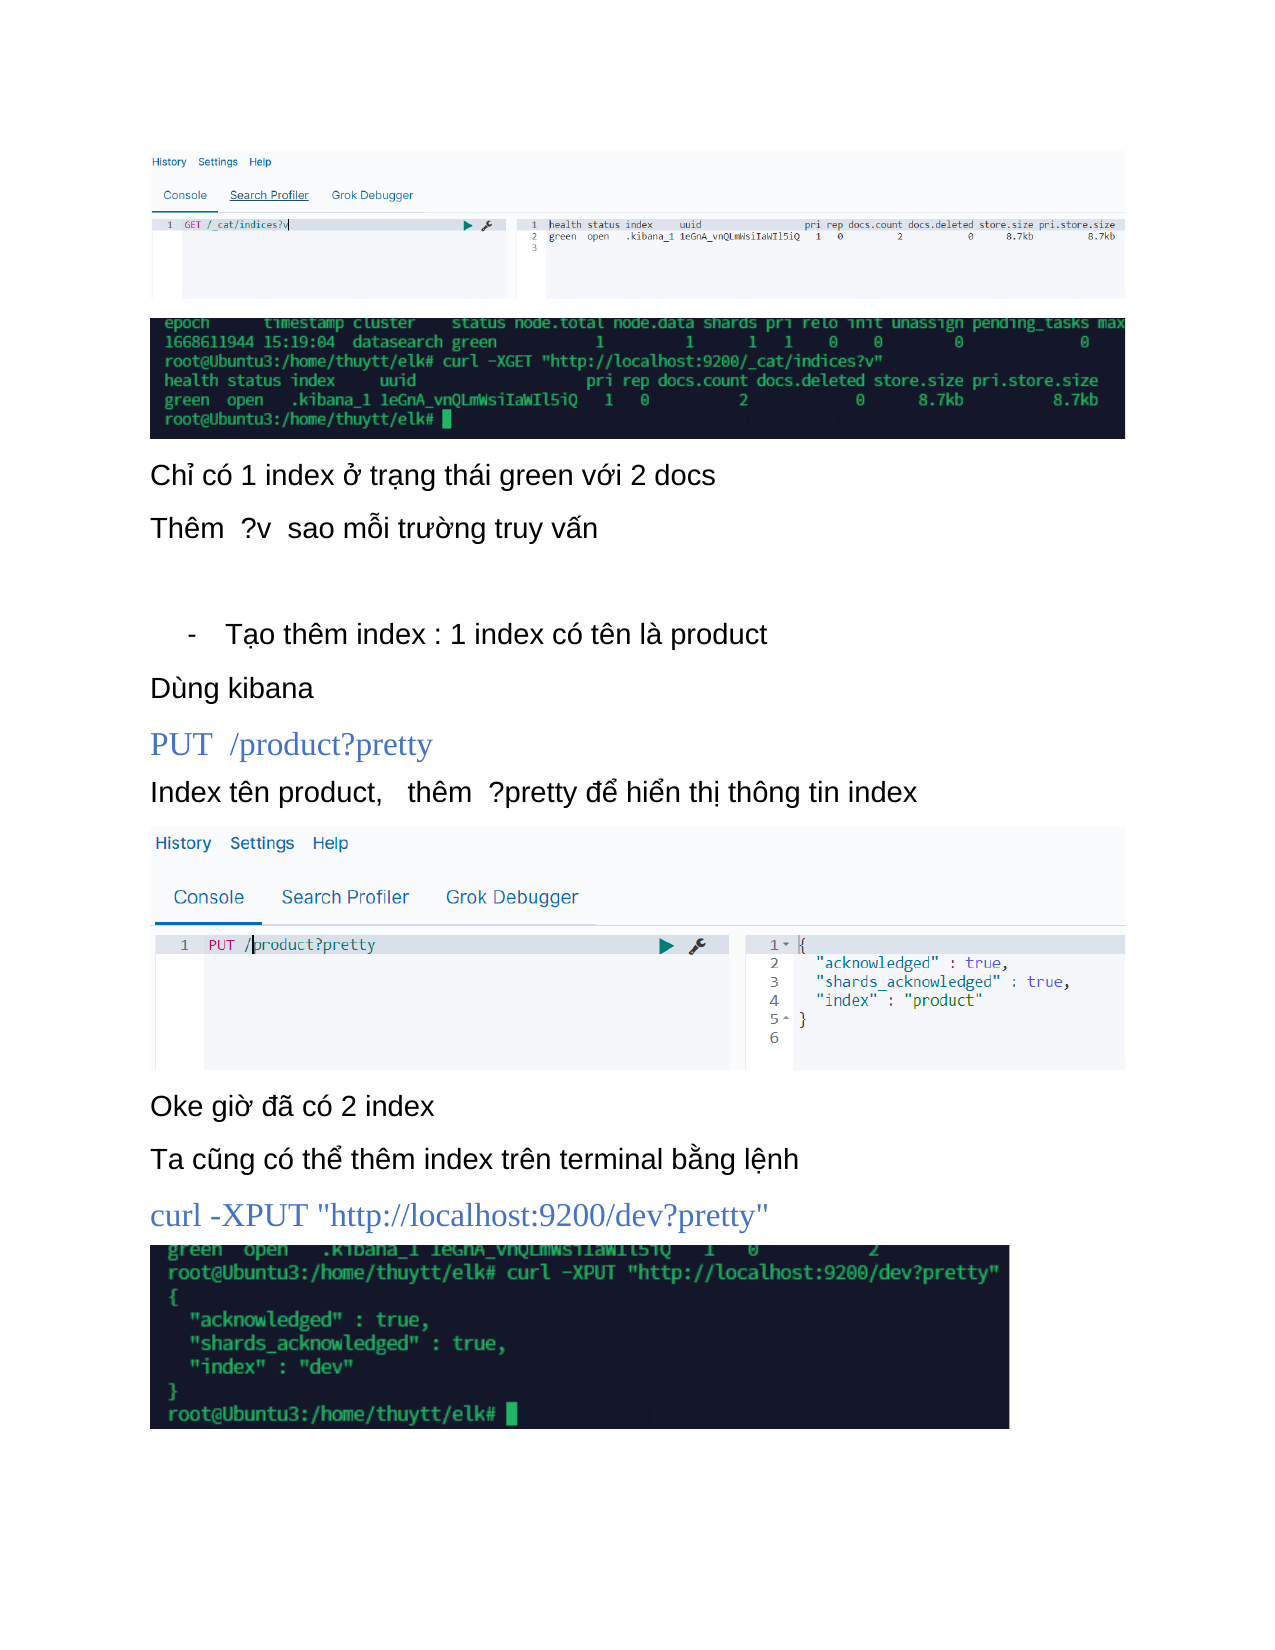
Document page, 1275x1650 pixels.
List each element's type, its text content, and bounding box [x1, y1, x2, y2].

text Chỉ có 1 index ở trạng thái green với 2 docs [150, 458, 1125, 491]
list Tạo thêm index : 1 index có tên là product [187, 616, 1125, 652]
text Dùng kibana [150, 671, 1125, 705]
picture [150, 150, 1125, 299]
text Ta cũng có thể thêm index trên terminal bằng lệnh [150, 1142, 1125, 1176]
picture [150, 318, 1125, 439]
picture [150, 1245, 1010, 1429]
text Thêm ?v sao mỗi trường truy vấn [150, 511, 1125, 544]
picture [150, 827, 1125, 1070]
text PUT /product?pretty [150, 724, 1125, 763]
text Oke giờ đã có 2 index [150, 1089, 1125, 1123]
text curl -XPUT "http://localhost:9200/dev?pretty" [150, 1195, 1125, 1233]
text Index tên product, thêm ?pretty để hiển thị thông tin index [150, 775, 1125, 809]
